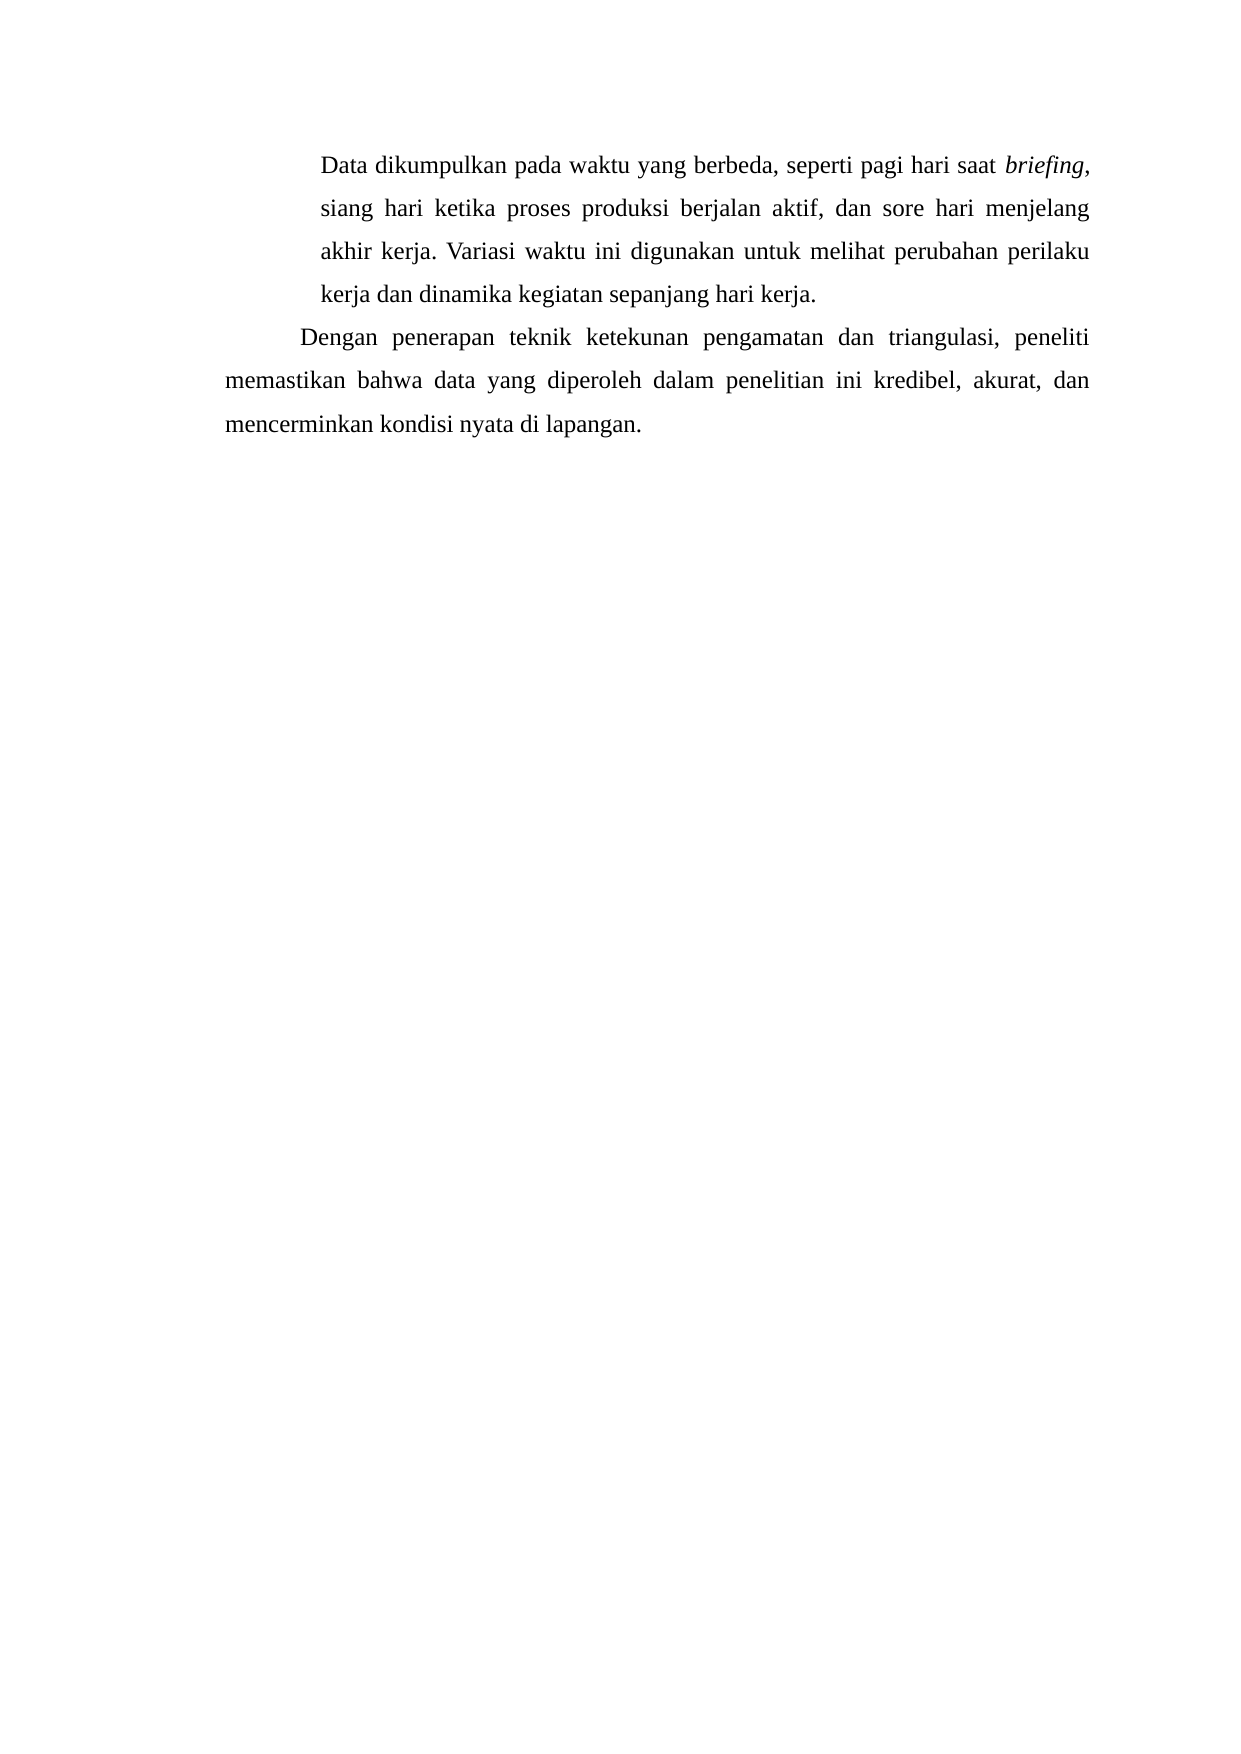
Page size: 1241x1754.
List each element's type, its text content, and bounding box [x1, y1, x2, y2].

list Data dikumpulkan pada waktu yang berbeda, seperti pagi hari saat briefing, siang hari ketika proses produksi berjalan aktif, dan sore hari menjelang akhir kerja. Variasi waktu ini digunakan untuk melihat perubahan perilaku kerja dan dinamika kegiatan sepanjang hari kerja. [320, 150, 1090, 308]
list Dengan penerapan teknik ketekunan pengamatan dan triangulasi, peneliti memastikan bahwa data yang diperoleh dalam penelitian ini kredibel, akurat, dan mencerminkan kondisi nyata di lapangan. [225, 322, 1090, 437]
